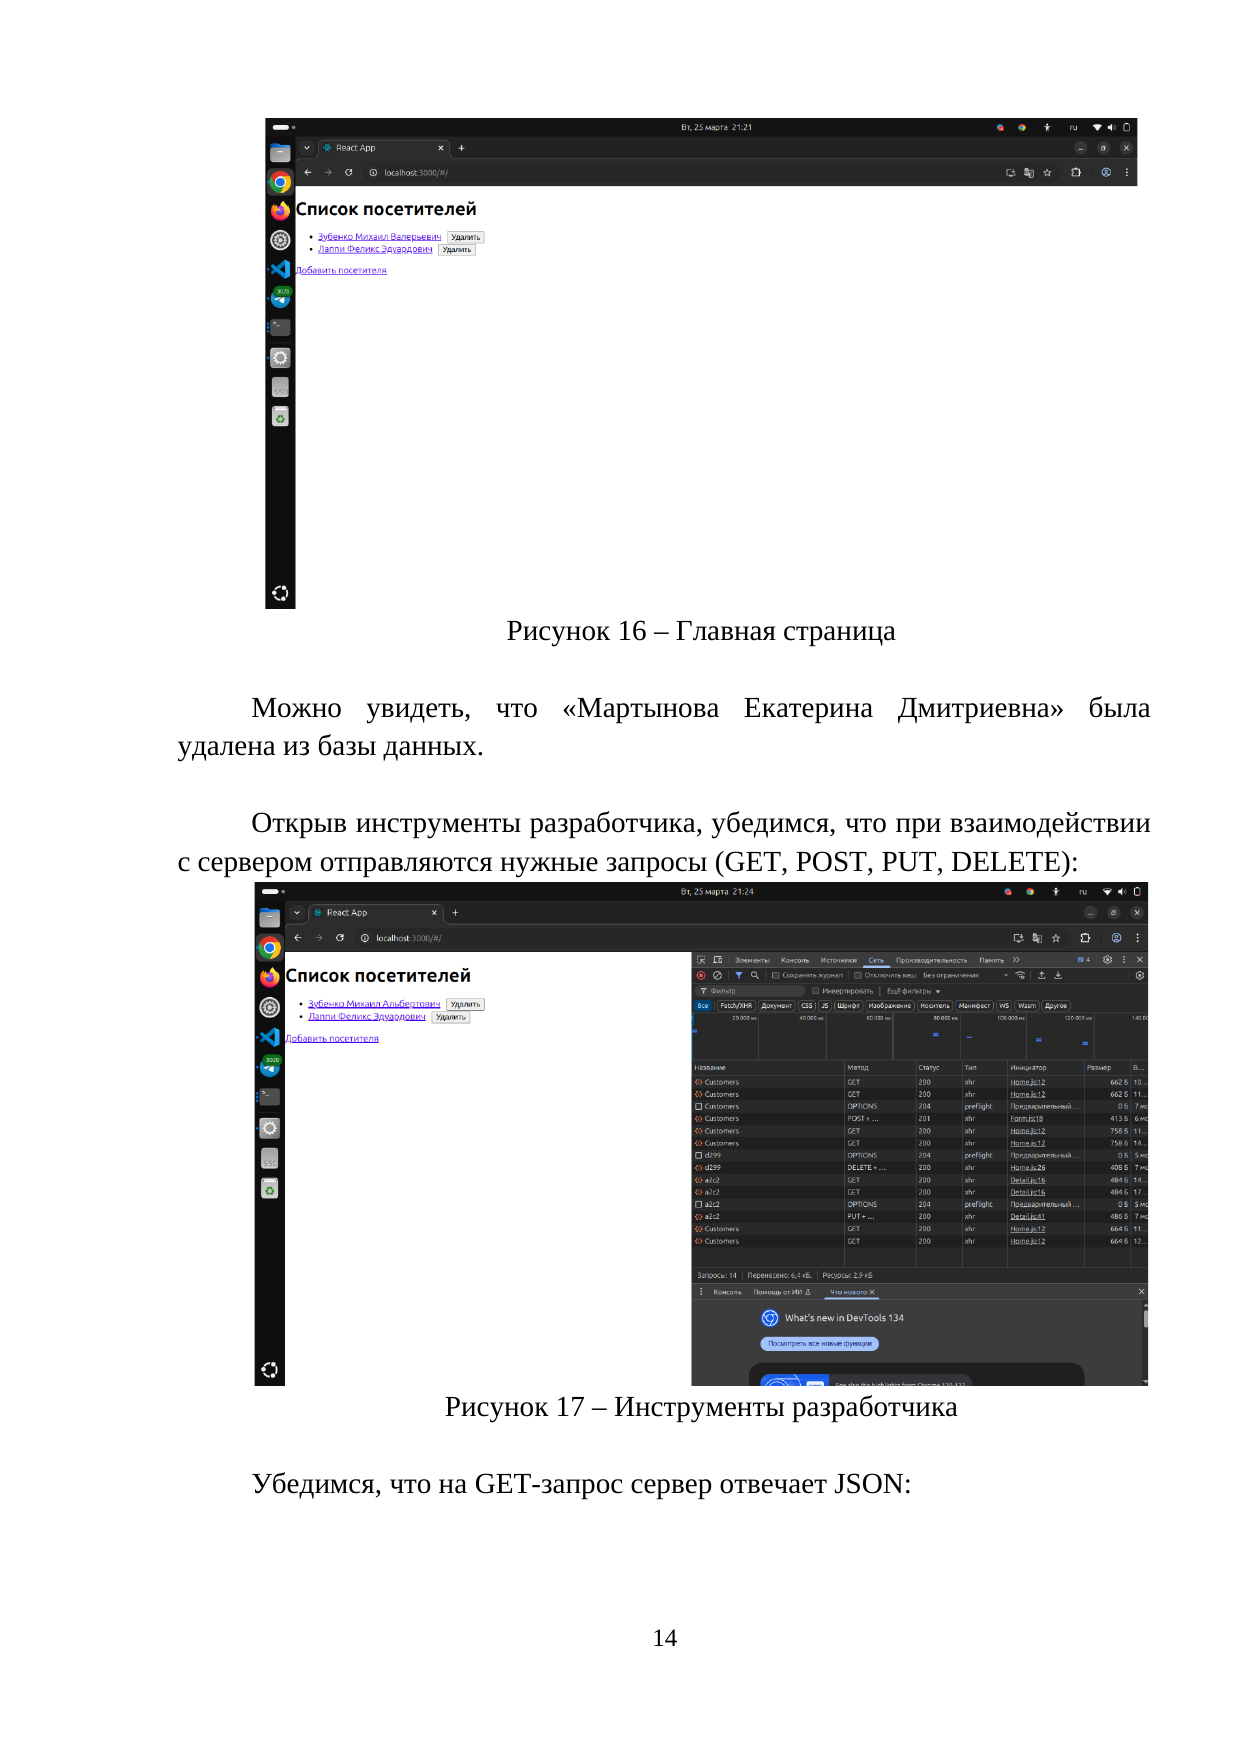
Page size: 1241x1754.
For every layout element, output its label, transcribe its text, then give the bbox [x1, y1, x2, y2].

text Рисунок 17 – Инструменты разработчика [177, 1389, 1152, 1423]
text Убедимся, что на GET-запрос сервер отвечает JSON: [177, 1467, 1152, 1500]
text Рисунок 16 – Главная страница [177, 613, 1152, 646]
picture [265, 118, 1138, 609]
picture [254, 882, 1149, 1386]
text Открыв инструменты разработчика, убедимся, что при взаимодействии с сервером отправляются нужные запросы (GET, POST, PUT, DELETE): [177, 806, 1152, 878]
text Можно увидеть, что «Мартынова Екатерина Дмитриевна» была удалена из базы данных. [177, 690, 1152, 762]
